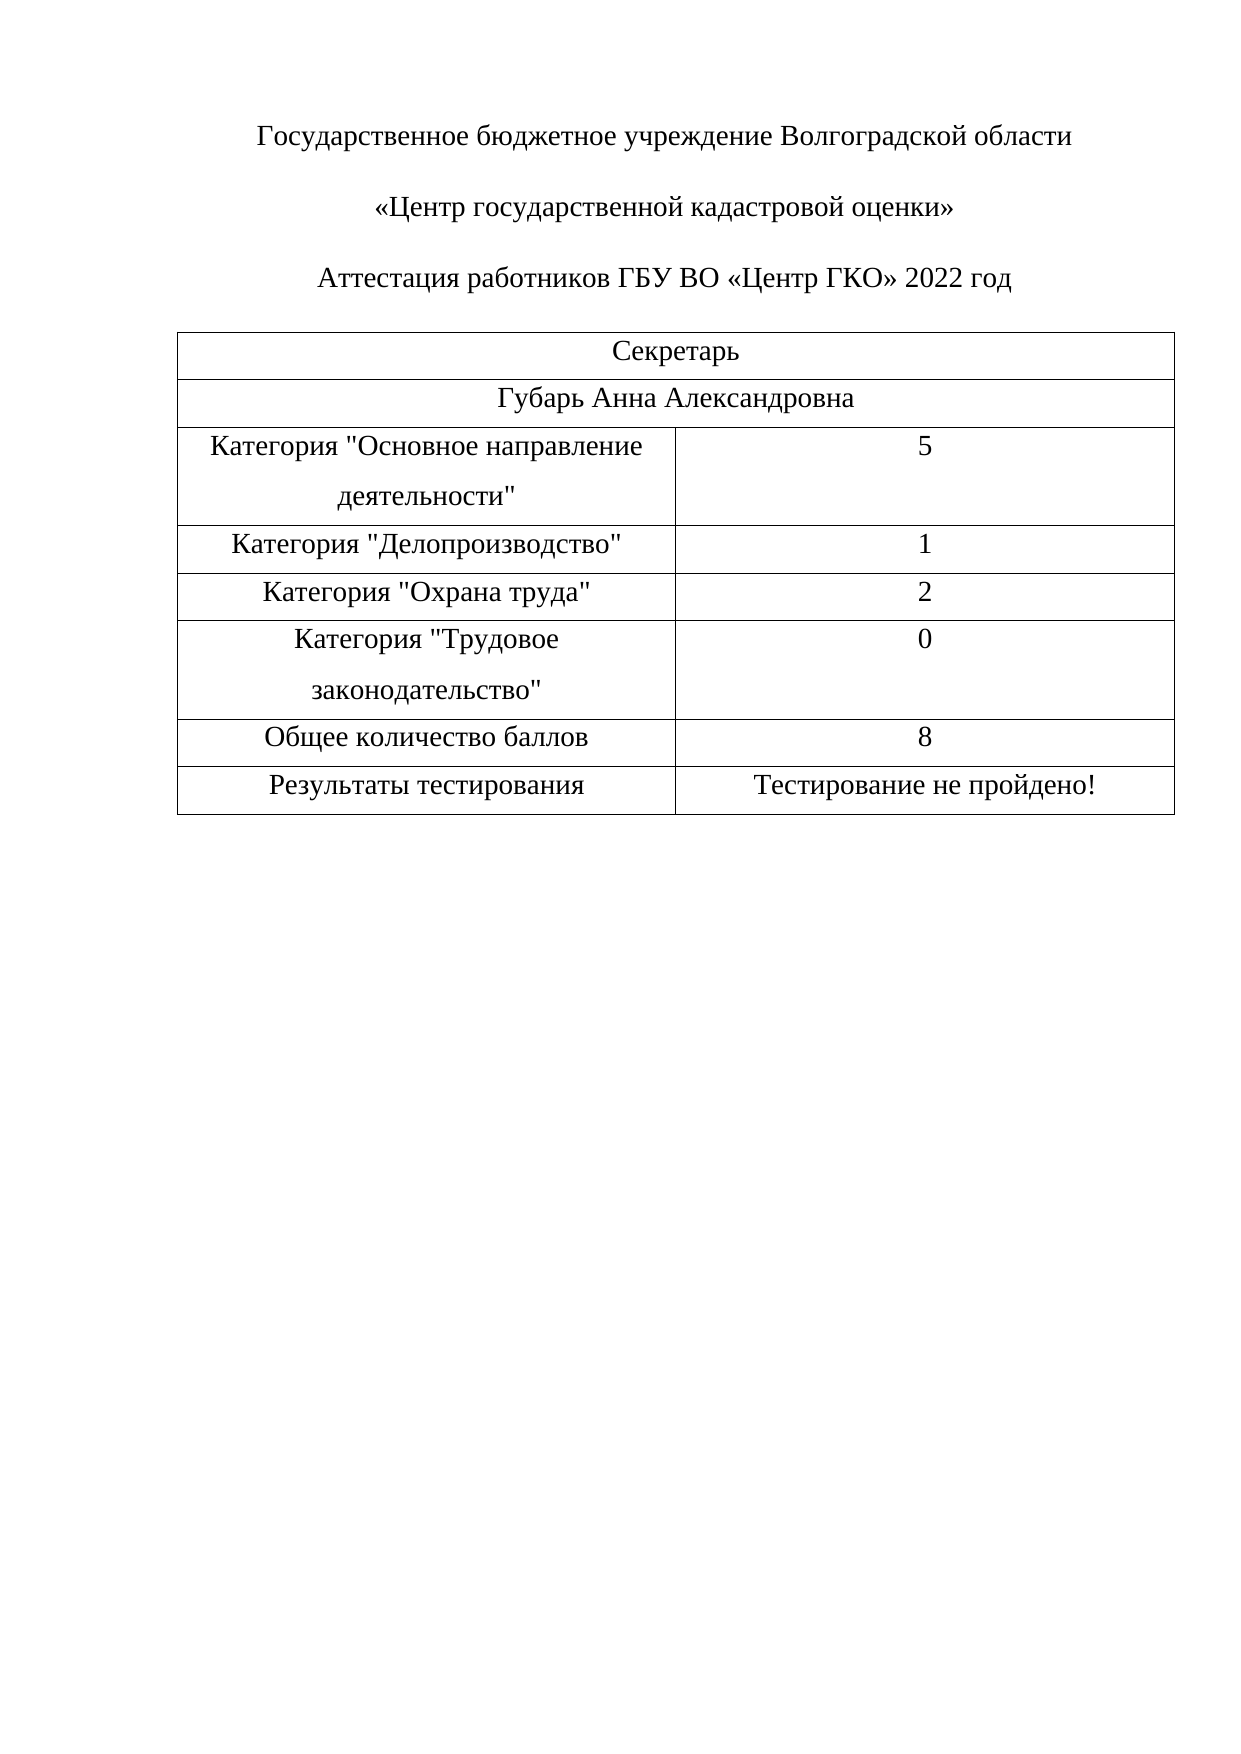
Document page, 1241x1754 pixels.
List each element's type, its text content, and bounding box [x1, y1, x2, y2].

table_cell 8 [676, 720, 1174, 766]
table_cell 5 [676, 428, 1174, 525]
table_cell 2 [676, 574, 1174, 620]
table_cell Губарь Анна Александровна [178, 380, 1174, 427]
table_cell Общее количество баллов [178, 720, 675, 766]
text Государственное бюджетное учреждение Волгоградской области [177, 118, 1152, 152]
table_cell Категория "Основное направление деятельности" [178, 428, 675, 525]
table_cell Категория "Делопроизводство" [178, 526, 675, 573]
text «Центр государственной кадастровой оценки» [177, 189, 1152, 223]
table_cell Категория "Охрана труда" [178, 574, 675, 620]
table_cell 0 [676, 621, 1174, 718]
table_cell Категория "Трудовое законодательство" [178, 621, 675, 718]
text Аттестация работников ГБУ ВО «Центр ГКО» 2022 год [177, 260, 1152, 294]
table_cell 1 [676, 526, 1174, 573]
table_header Секретарь [178, 333, 1174, 379]
table_cell Тестирование не пройдено! [676, 767, 1174, 814]
table_cell Результаты тестирования [178, 767, 675, 814]
